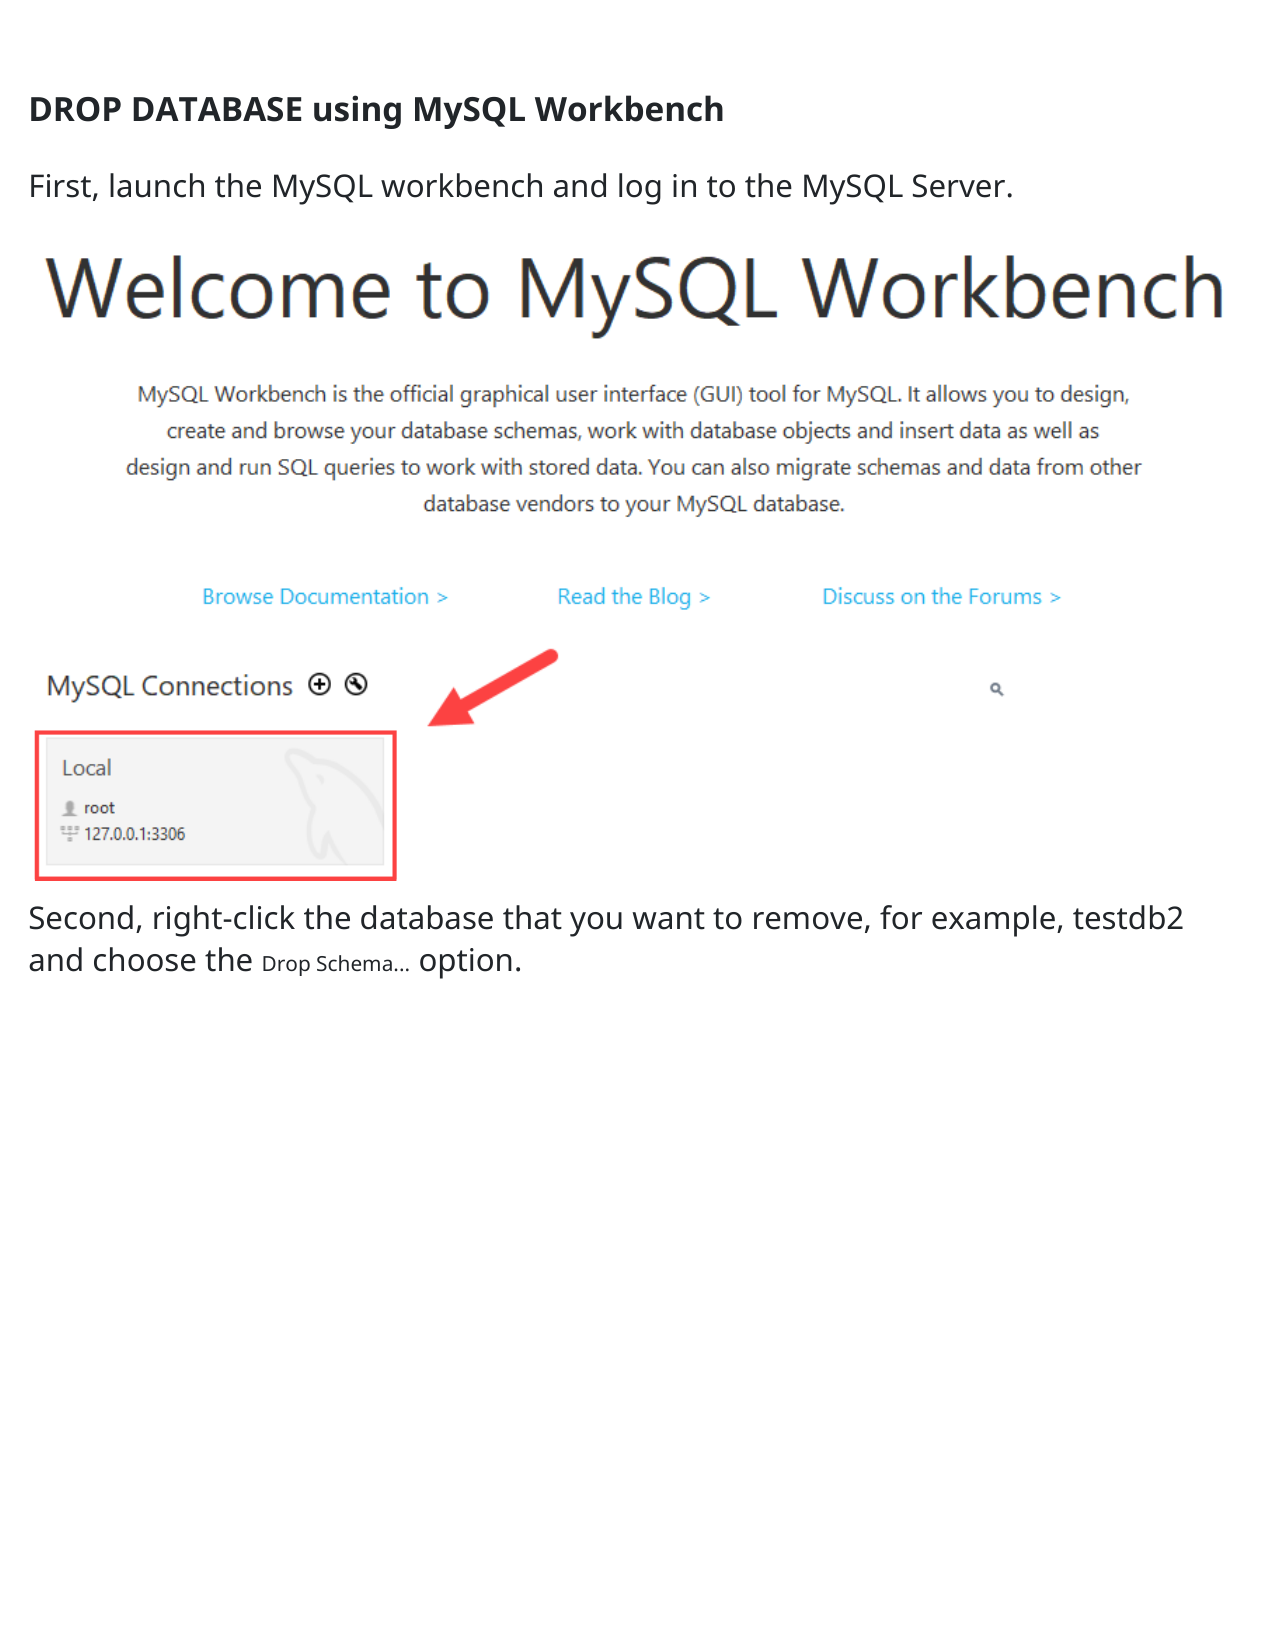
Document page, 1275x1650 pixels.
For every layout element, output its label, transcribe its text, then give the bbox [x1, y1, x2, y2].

text Second, right-click the database that you want to remove, for example, testdb2 and choose the Drop Schema... option. [28, 896, 1247, 981]
text First, launch the MySQL workbench and log in to the MySQL Server. [28, 164, 1247, 207]
picture [28, 236, 1247, 881]
subtitle DROP DATABASE using MySQL Workbench [28, 85, 1247, 131]
